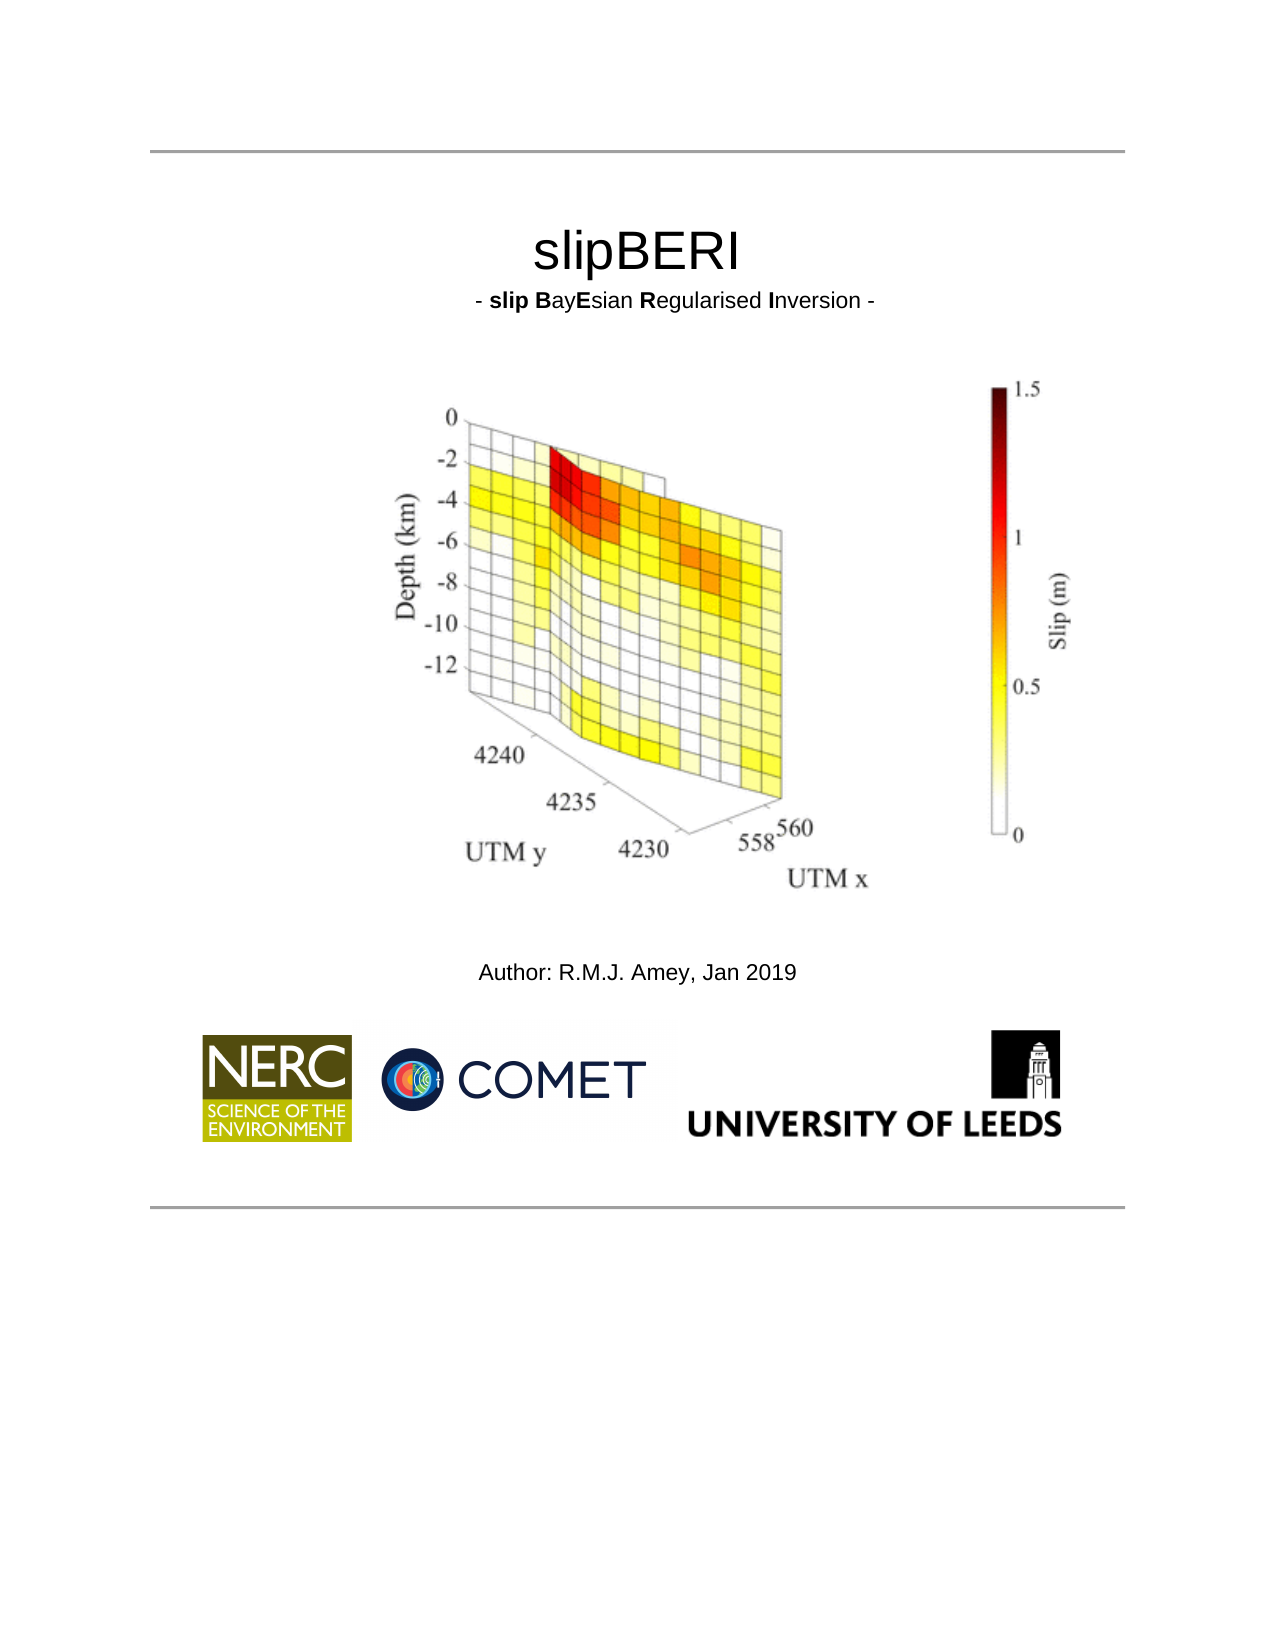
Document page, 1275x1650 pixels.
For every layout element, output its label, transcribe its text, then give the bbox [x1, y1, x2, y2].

picture [168, 347, 1107, 895]
title slipBERI [150, 218, 1125, 281]
text Author: R.M.J. Amey, Jan 2019 [150, 959, 1125, 985]
text - slip BayEsian Regularised Inversion - [225, 287, 1125, 313]
picture [202, 1019, 1073, 1142]
